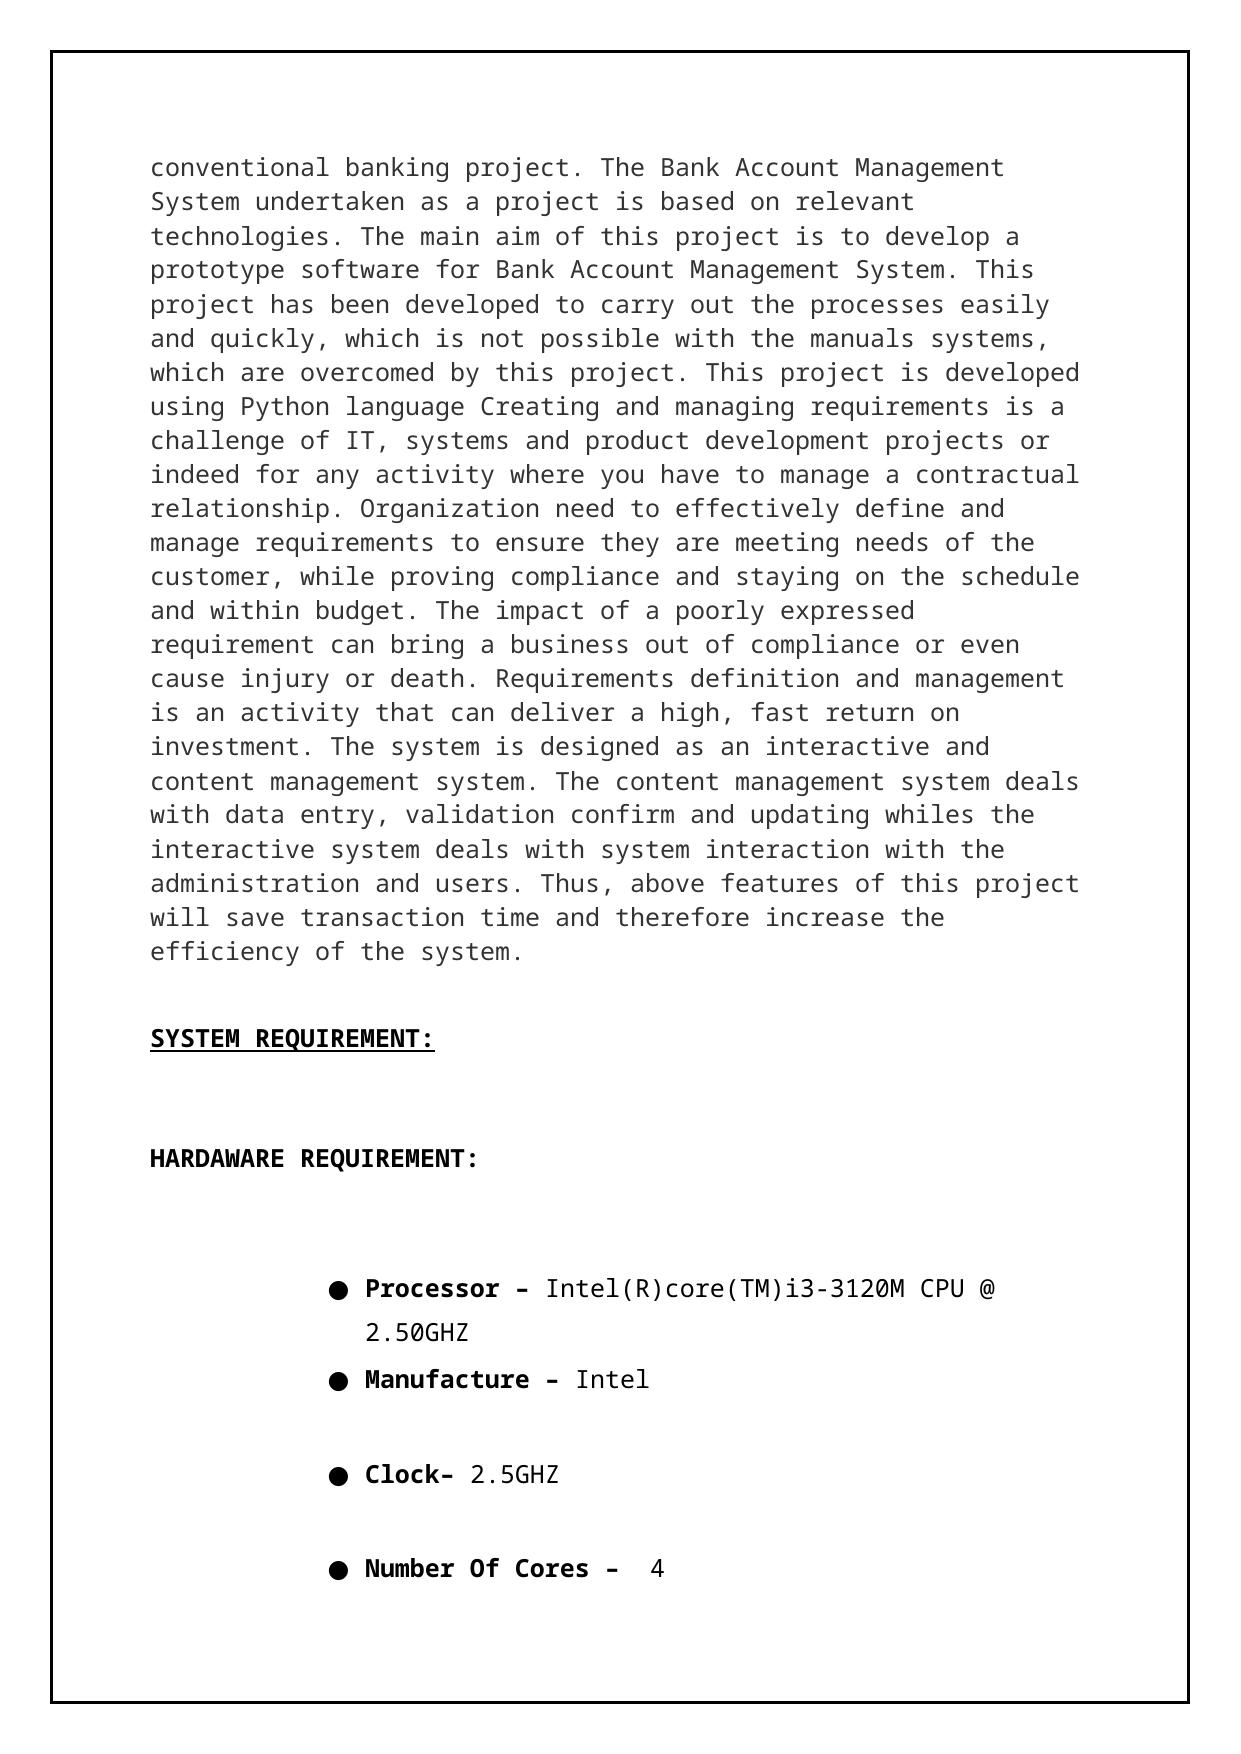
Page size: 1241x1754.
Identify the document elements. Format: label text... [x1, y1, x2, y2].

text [150, 150, 1090, 967]
list Processor – Intel(R)core(TM)i3-3120M CPU @ 2.50GHZ [327, 1261, 1090, 1349]
text HARDAWARE REQUIREMENT: [150, 1141, 1090, 1175]
list Number Of Cores – 4 [327, 1541, 1090, 1592]
list Clock– 2.5GHZ [327, 1446, 1090, 1497]
list Manufacture – Intel [327, 1352, 1090, 1403]
text SYSTEM REQUIREMENT: [150, 1021, 1090, 1055]
